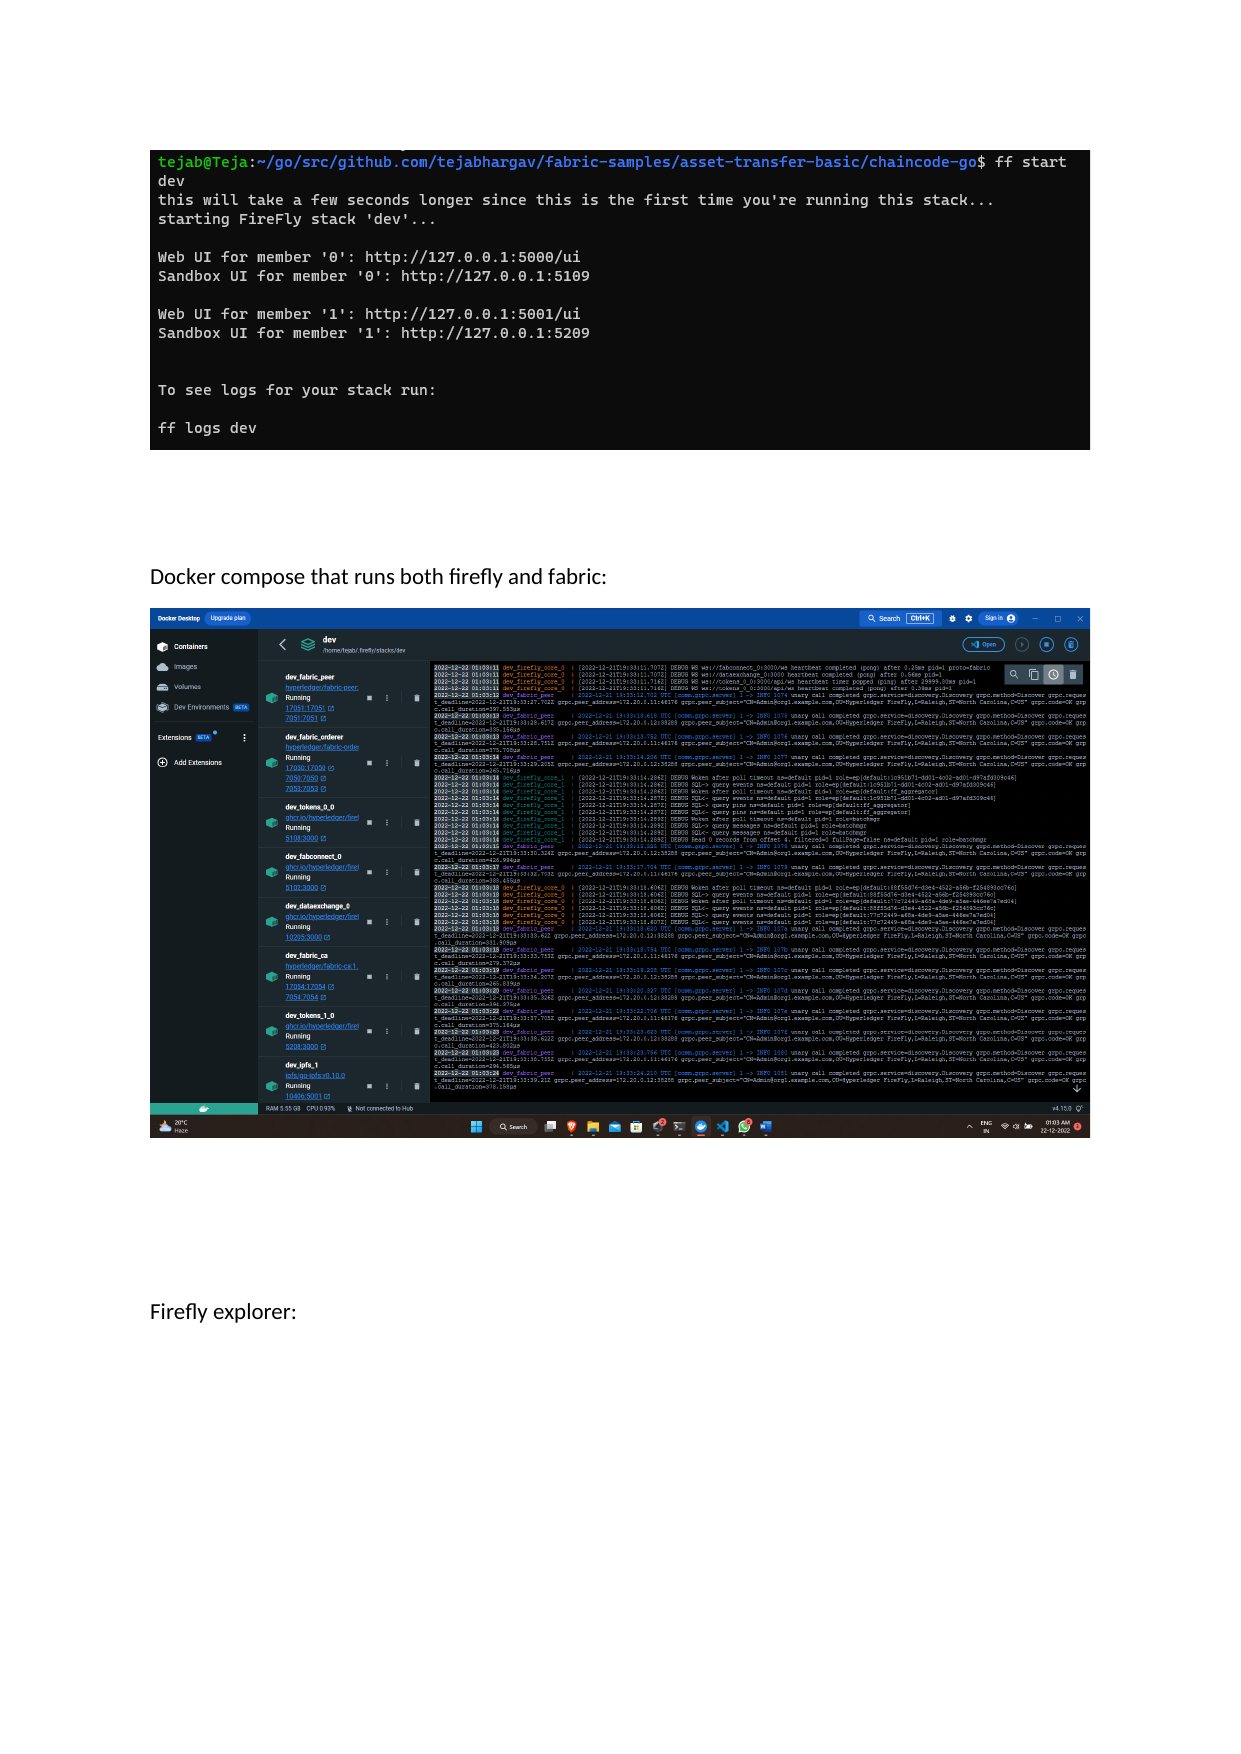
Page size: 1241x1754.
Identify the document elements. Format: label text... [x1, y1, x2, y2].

text Firefly explorer: [150, 1297, 1090, 1325]
text Docker compose that runs both firefly and fabric: [150, 562, 1090, 590]
picture [150, 608, 1091, 1138]
picture [150, 150, 1091, 450]
